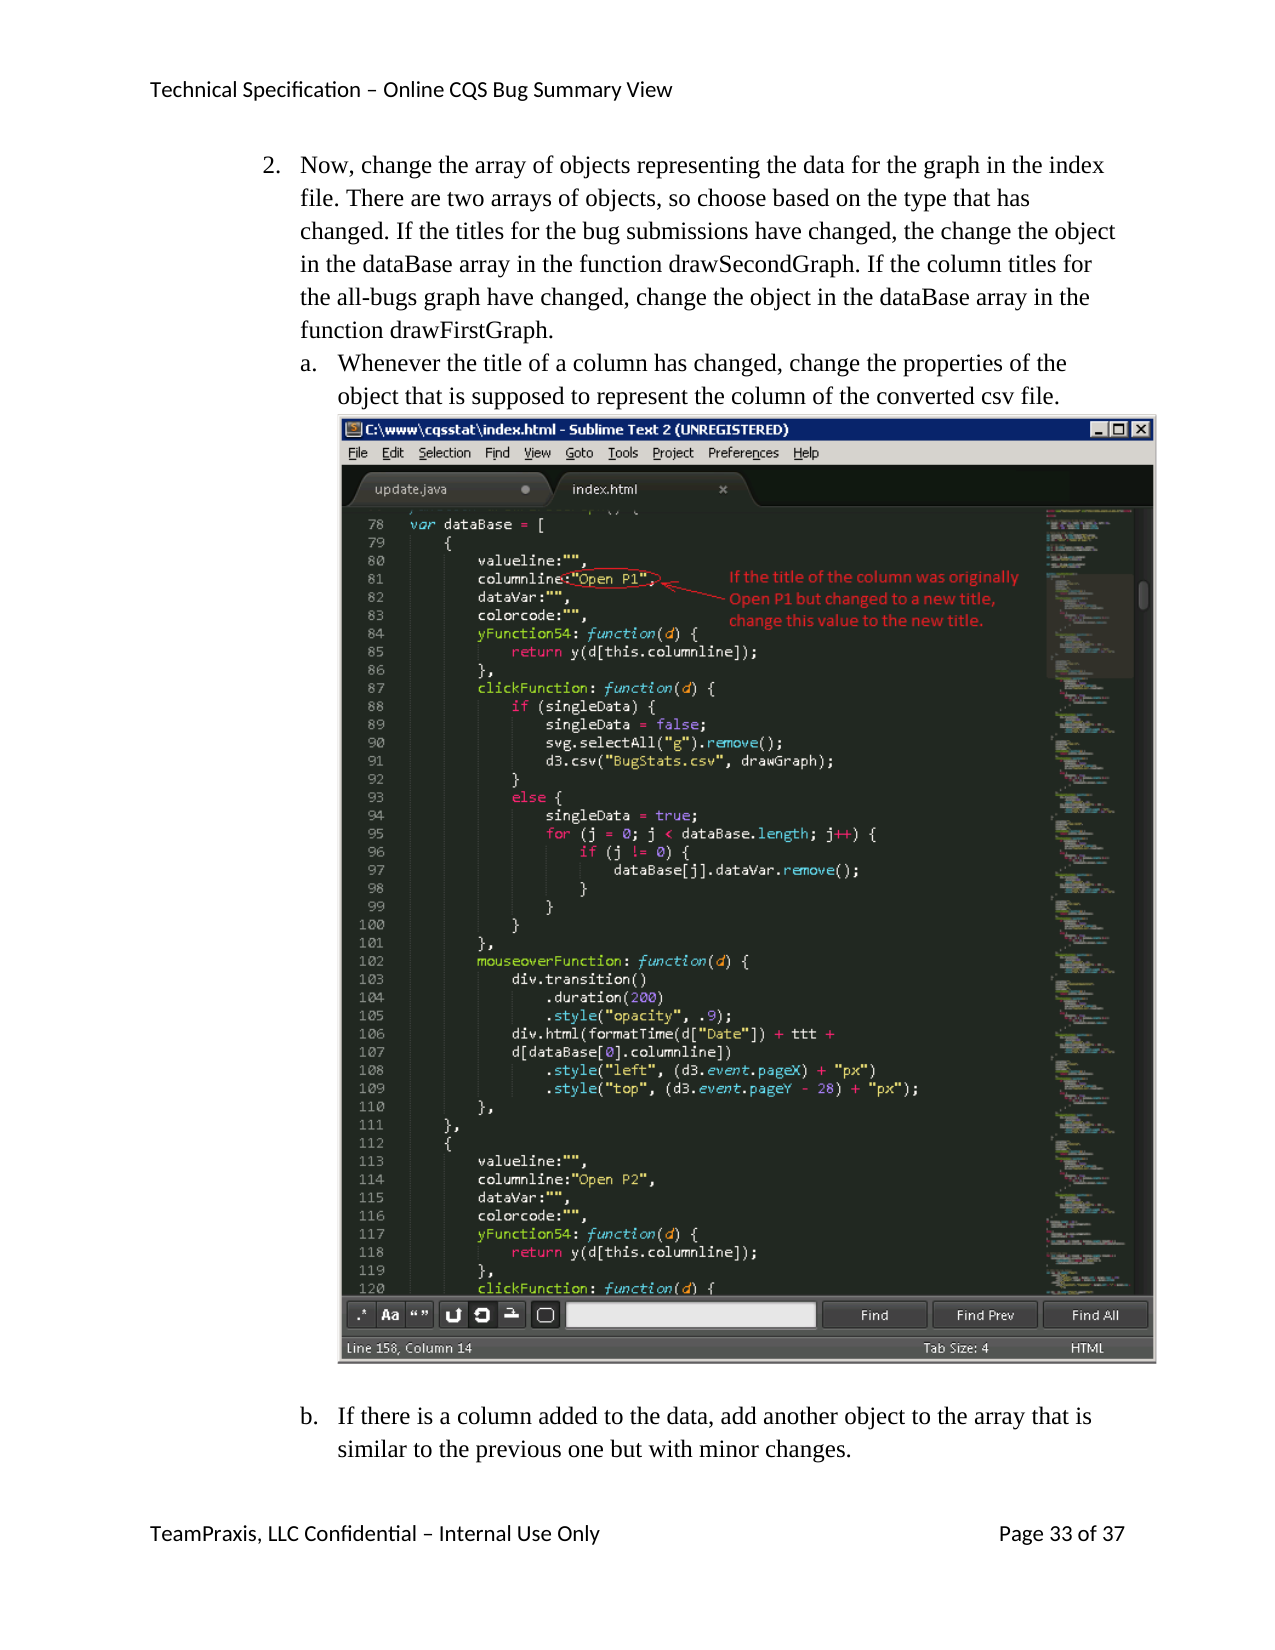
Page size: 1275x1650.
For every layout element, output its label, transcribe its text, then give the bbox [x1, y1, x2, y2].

list Whenever the title of a column has changed, change the properties of the object that is supposed to represent the column of the converted csv file. [300, 348, 1125, 410]
picture [337, 414, 1157, 1365]
list Now, change the array of objects representing the data for the graph in the index file. There are two arrays of objects, so choose based on the type that has changed. If the titles for the bug submissions have changed, the change the object in the dataBase array in the function drawSecondGraph. If the column titles for the all-bugs graph have changed, change the object in the dataBase array in the function drawFirstGraph. [262, 150, 1125, 344]
list If there is a column added to the data, add another object to the array that is similar to the previous one but with minor changes. [300, 1401, 1125, 1463]
